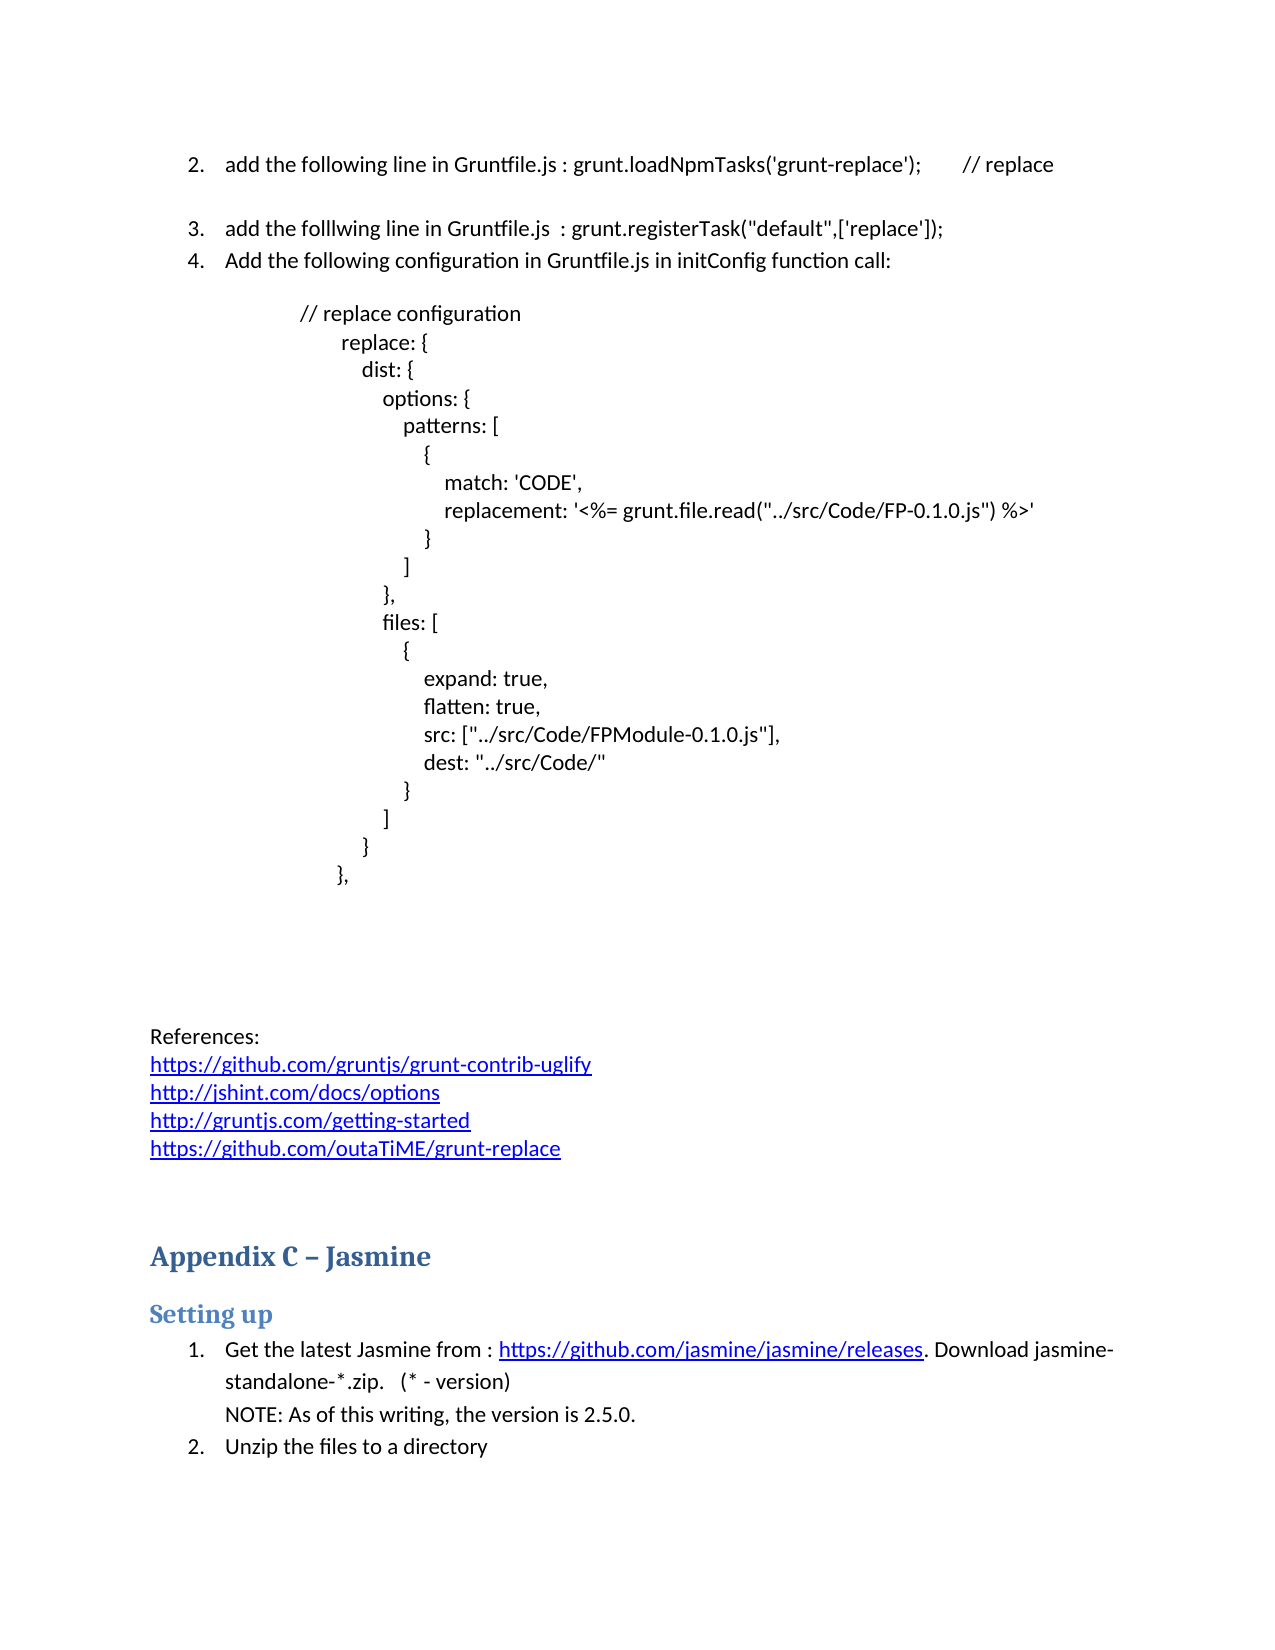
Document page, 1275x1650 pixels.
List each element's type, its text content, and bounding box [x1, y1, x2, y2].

text }, [300, 860, 1125, 888]
text dest: "../src/Code/" [300, 748, 1125, 776]
text flatten: true, [300, 692, 1125, 720]
text } [300, 524, 1125, 552]
text options: { [300, 384, 1125, 412]
text files: [ [300, 608, 1125, 636]
text replace: { [300, 328, 1125, 356]
text { [300, 440, 1125, 468]
text ] [300, 552, 1125, 580]
text dist: { [300, 356, 1125, 384]
list Add the following configuration in Gruntfile.js in initConfig function call: [187, 247, 1125, 274]
text { [300, 636, 1125, 664]
text match: 'CODE', [300, 468, 1125, 496]
text // replace configuration [300, 299, 1125, 328]
text https://github.com/outaTiME/grunt-replace [150, 1134, 1125, 1162]
text ] [300, 804, 1125, 832]
text patterns: [ [300, 412, 1125, 440]
text replacement: '<%= grunt.file.read("../src/Code/FP-0.1.0.js") %>' [300, 496, 1125, 524]
text https://github.com/gruntjs/grunt-contrib-uglify [150, 1050, 1125, 1078]
subtitle Setting up [150, 1299, 1125, 1331]
list Get the latest Jasmine from : https://github.com/jasmine/jasmine/releases. Download jasmine-standalone-*.zip. (* - version) [187, 1335, 1125, 1396]
text }, [300, 580, 1125, 608]
list add the following line in Gruntfile.js : grunt.loadNpmTasks('grunt-replace'); // replace [187, 150, 1125, 210]
text } [300, 832, 1125, 860]
list NOTE: As of this writing, the version is 2.5.0. [225, 1400, 1125, 1428]
text expand: true, [300, 664, 1125, 692]
list Unzip the files to a directory [187, 1432, 1125, 1460]
text src: ["../src/Code/FPModule-0.1.0.js"], [300, 720, 1125, 748]
text References: [150, 1022, 1125, 1050]
list add the folllwing line in Gruntfile.js : grunt.registerTask("default",['replace']); [187, 214, 1125, 242]
text } [300, 776, 1125, 804]
text http://jshint.com/docs/options [150, 1078, 1125, 1106]
subtitle Appendix C – Jasmine [150, 1240, 1125, 1274]
text http://gruntjs.com/getting-started [150, 1106, 1125, 1134]
